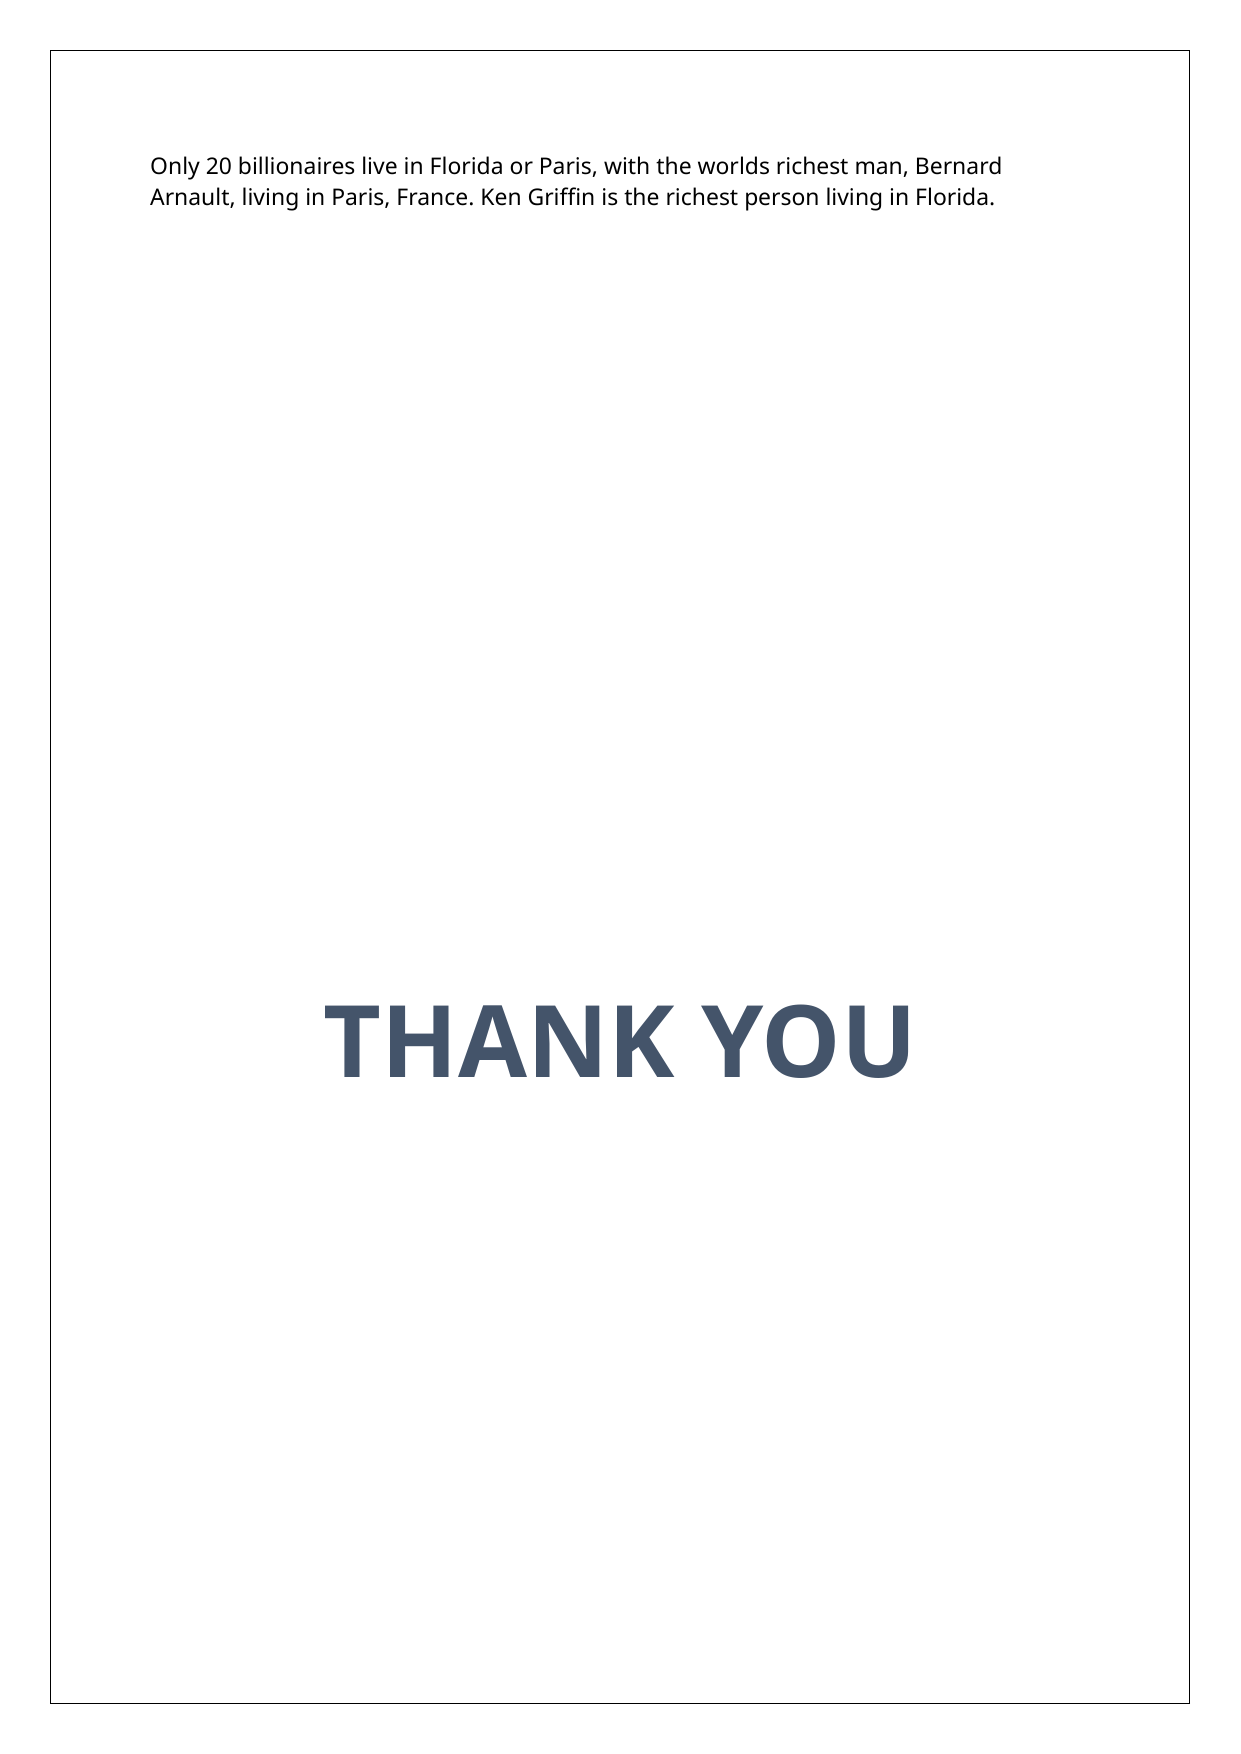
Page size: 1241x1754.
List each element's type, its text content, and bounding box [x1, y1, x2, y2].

text THANK YOU [150, 970, 1090, 1107]
text Only 20 billionaires live in Florida or Paris, with the worlds richest man, Bernard Arnault, living in Paris, France. Ken Griffin is the richest person living in Florida. [150, 150, 1090, 212]
